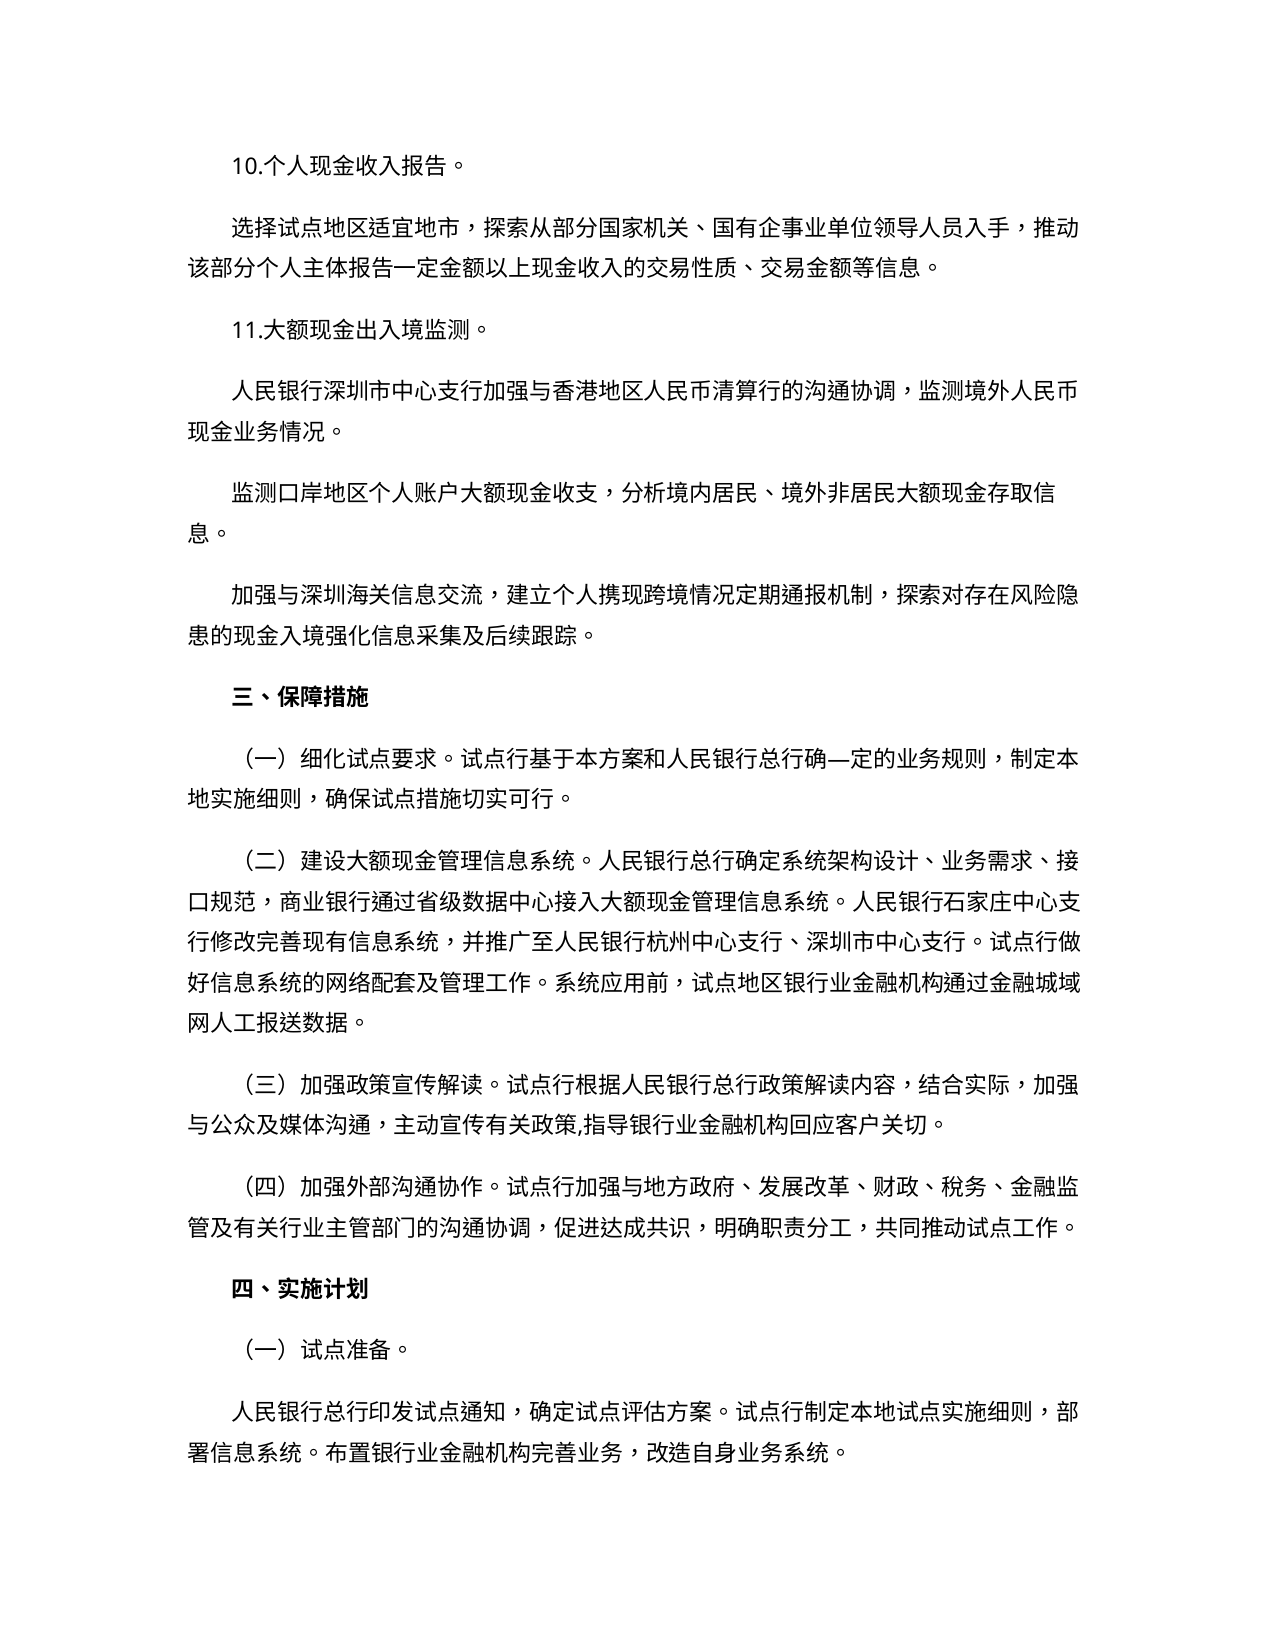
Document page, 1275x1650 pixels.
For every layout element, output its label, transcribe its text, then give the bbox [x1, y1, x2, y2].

text 人民银行深圳市中心支行加强与香港地区人民币清算行的沟通协调，监测境外人民币现金业务情况。 [187, 375, 1087, 447]
text 四、实施计划 [187, 1273, 1087, 1304]
text 人民银行总行印发试点通知，确定试点评估方案。试点行制定本地试点实施细则，部署信息系统。布置银行业金融机构完善业务，改造自身业务系统。 [187, 1396, 1087, 1468]
text 11.大额现金出入境监测。 [187, 313, 1087, 345]
text （一）试点准备。 [187, 1334, 1087, 1366]
text 监测口岸地区个人账户大额现金收支，分析境内居民、境外非居民大额现金存取信息。 [187, 477, 1087, 549]
text （四）加强外部沟通协作。试点行加强与地方政府、发展改革、财政、稅务、金融监管及有关行业主管部门的沟通协调，促进达成共识，明确职责分工，共同推动试点工作。 [187, 1171, 1087, 1243]
text （三）加强政策宣传解读。试点行根据人民银行总行政策解读内容，结合实际，加强与公众及媒体沟通，主动宣传有关政策,指导银行业金融机构回应客户关切。 [187, 1069, 1087, 1141]
text （二）建设大额现金管理信息系统。人民银行总行确定系统架构设计、业务需求、接口规范，商业银行通过省级数据中心接入大额现金管理信息系统。人民银行石家庄中心支行修改完善现有信息系统，并推广至人民银行杭州中心支行、深圳市中心支行。试点行做好信息系统的网络配套及管理工作。系统应用前，试点地区银行业金融机构通过金融城域网人工报送数据。 [187, 845, 1087, 1038]
text 加强与深圳海关信息交流，建立个人携现跨境情况定期通报机制，探索对存在风险隐患的现金入境强化信息采集及后续跟踪。 [187, 579, 1087, 651]
text （一）细化试点要求。试点行基于本方案和人民银行总行确—定的业务规则，制定本地实施细则，确保试点措施切实可行。 [187, 743, 1087, 814]
text 10.个人现金收入报告。 [187, 150, 1087, 181]
text 选择试点地区适宜地市，探索从部分国家机关、国有企事业单位领导人员入手，推动该部分个人主体报告一定金额以上现金收入的交易性质、交易金额等信息。 [187, 211, 1087, 283]
text 三、保障措施 [187, 681, 1087, 712]
